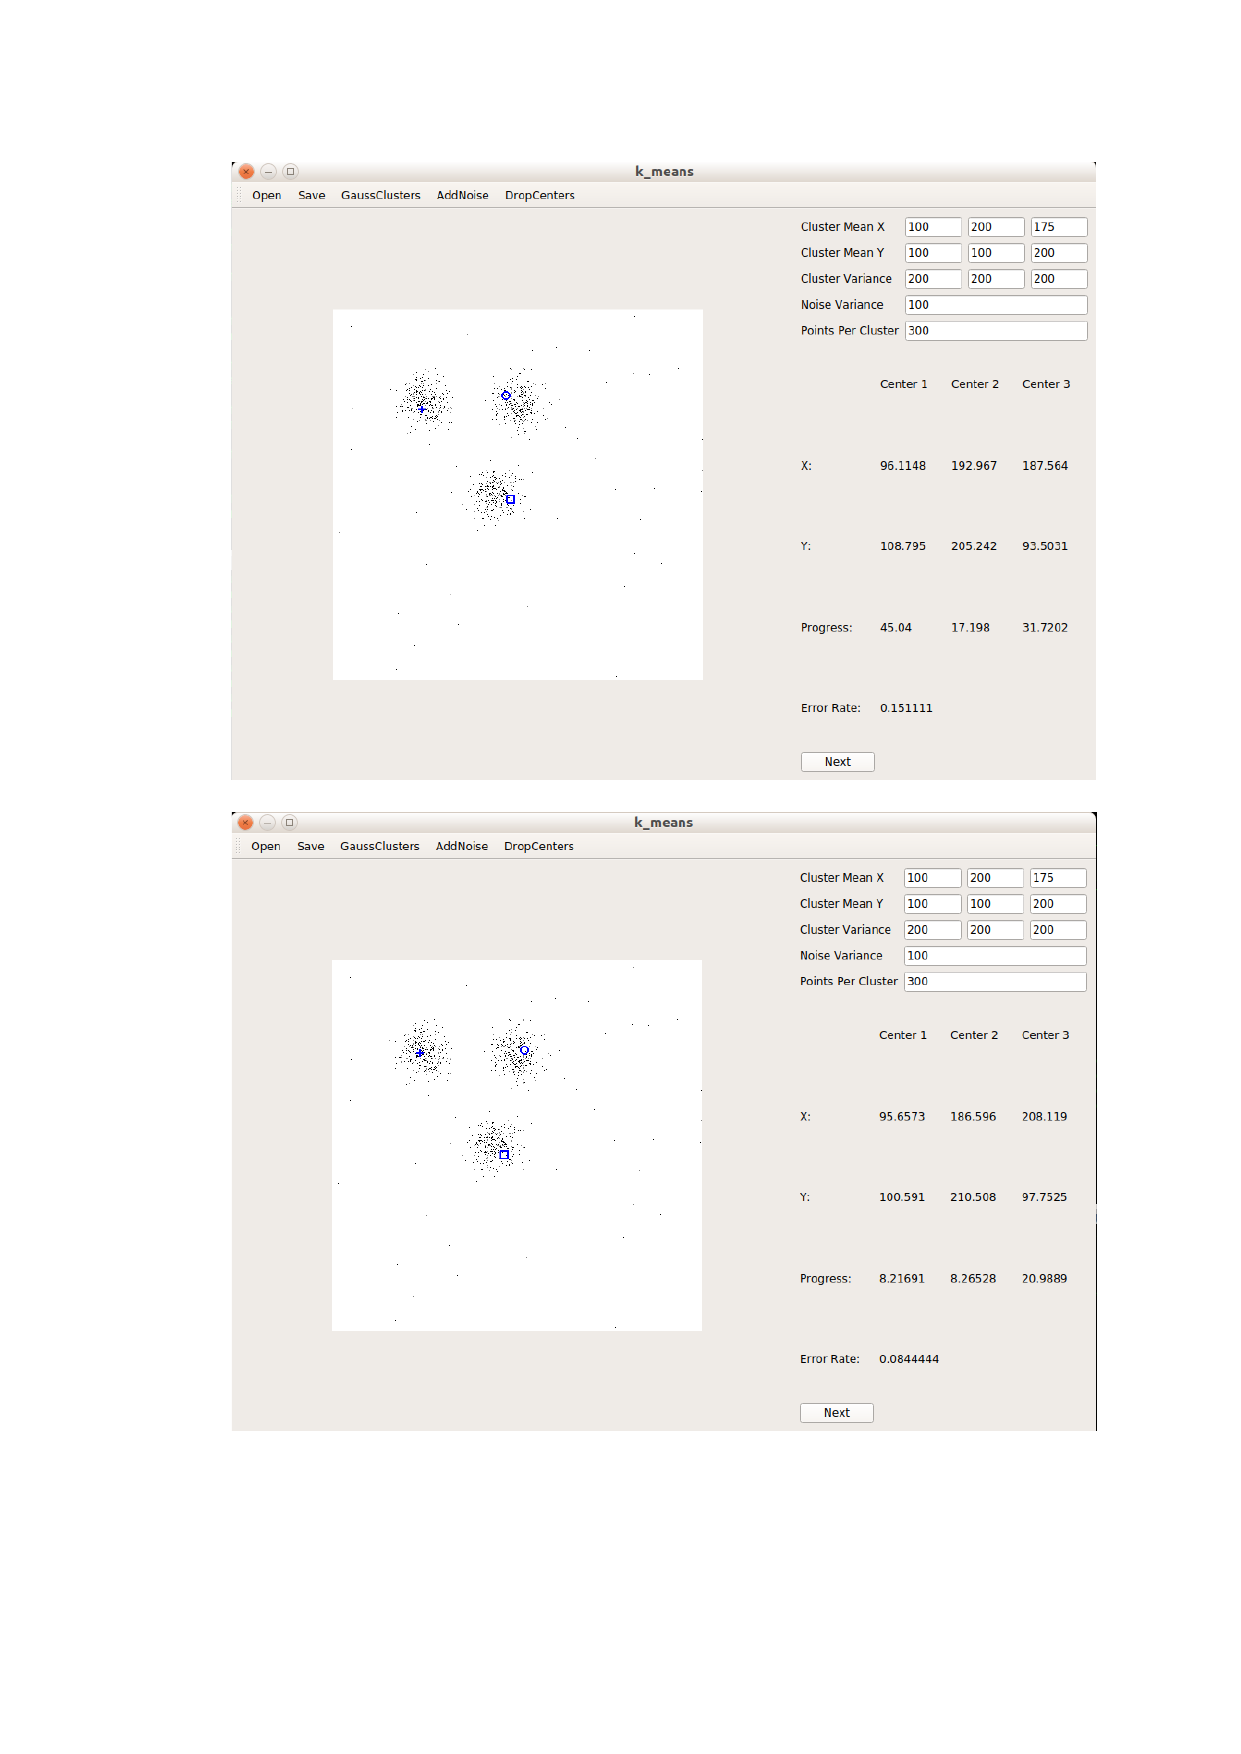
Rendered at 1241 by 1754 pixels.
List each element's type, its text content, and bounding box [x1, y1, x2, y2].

picture [231, 162, 1096, 780]
picture [231, 812, 1097, 1431]
